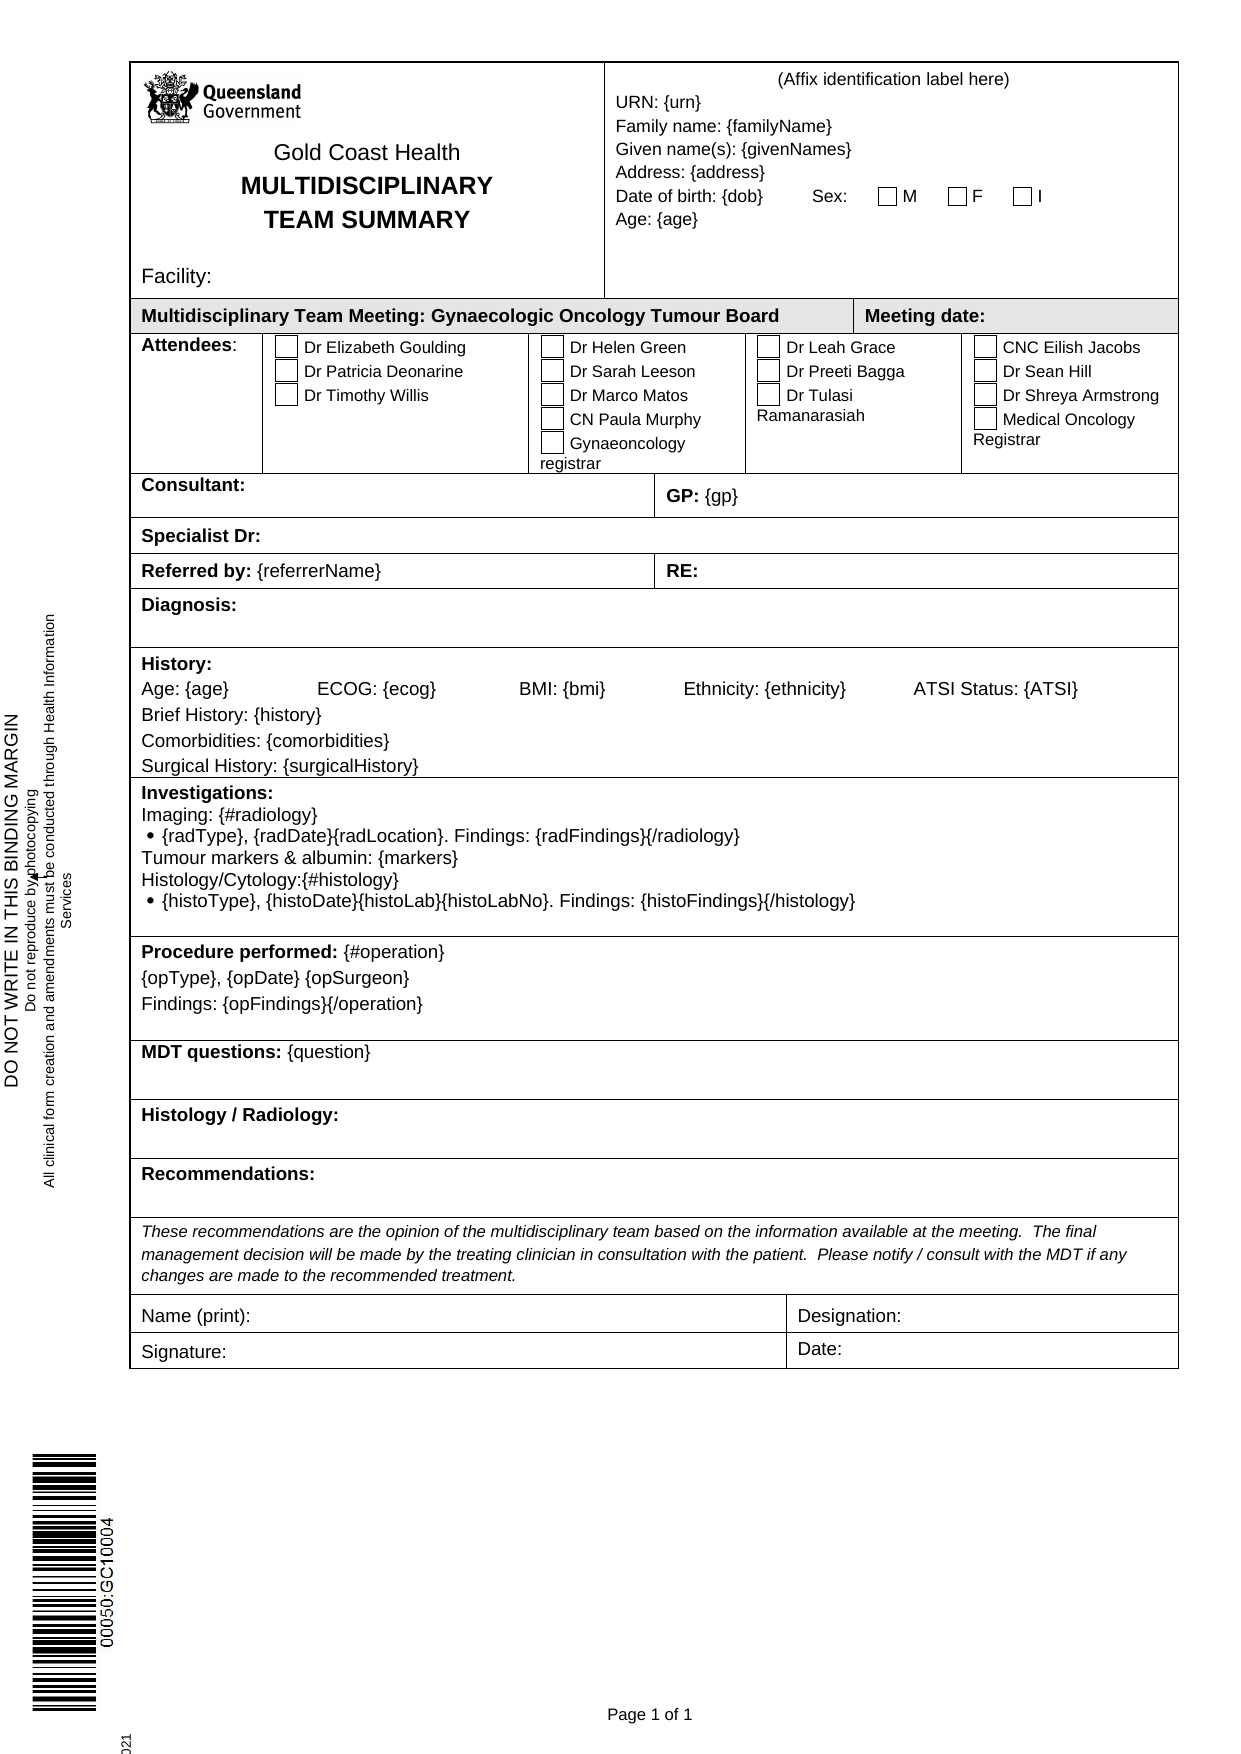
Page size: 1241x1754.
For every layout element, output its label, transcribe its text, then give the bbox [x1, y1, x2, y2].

table_cell Histology / Radiology: [131, 1100, 1178, 1158]
table_cell GP: {gp} [655, 474, 1178, 517]
table_header (Affix identification label here) URN: {urn} Family name: {familyName} Given name(s): {givenNames} Address: {address} Date of birth: {dob} Sex: M F I Age: {age} [605, 63, 1178, 298]
table_cell RE: [655, 554, 1178, 588]
table_cell Consultant: [131, 474, 654, 517]
picture [141, 68, 303, 125]
table_cell Procedure performed: {#operation} {opType}, {opDate} {opSurgeon} Findings: {opFindings}{/operation} [131, 937, 1178, 1039]
table_cell Investigations: Imaging: {#radiology} {radType}, {radDate}{radLocation}. Findings: {radFindings}{/radiology} Tumour markers & albumin: {markers} Histology/Cytology:{#histology} {histoType}, {histoDate}{histoLab}{histoLabNo}. Findings: {histoFindings}{/histology} [131, 778, 1178, 936]
table_cell These recommendations are the opinion of the multidisciplinary team based on the information available at the meeting. The final management decision will be made by the treating clinician in consultation with the patient. Please notify / consult with the MDT if any changes are made to the recommended treatment. [131, 1218, 1178, 1293]
table_cell Name (print): [131, 1295, 786, 1332]
table_cell Signature: [131, 1333, 786, 1367]
table_cell Dr Elizabeth Goulding Dr Patricia Deonarine Dr Timothy Willis [263, 334, 528, 473]
table_cell Recommendations: [131, 1159, 1178, 1217]
table_cell CNC Eilish Jacobs Dr Sean Hill Dr Shreya Armstrong Medical Oncology Registrar [962, 334, 1178, 473]
table_cell Dr Helen Green Dr Sarah Leeson Dr Marco Matos CN Paula Murphy Gynaeoncology registrar [529, 334, 745, 473]
table_cell Designation: [787, 1295, 1178, 1332]
table_cell History: Age: {age} ECOG: {ecog} BMI: {bmi} Ethnicity: {ethnicity} ATSI Status: {ATSI} Brief History: {history} Comorbidities: {comorbidities} Surgical History: {surgicalHistory} [131, 648, 1178, 777]
table_cell Dr Leah Grace Dr Preeti Bagga Dr Tulasi Ramanarasiah [746, 334, 961, 473]
table_header Gold Coast Health MULTIDISCIPLINARY TEAM SUMMARY Facility: [131, 63, 604, 298]
table_cell Referred by: {referrerName} [131, 554, 654, 588]
table_cell Attendees: [131, 334, 262, 473]
picture [32, 1454, 116, 1711]
table_cell Diagnosis: [131, 589, 1178, 647]
table_cell Date: [787, 1333, 1178, 1367]
table_cell Multidisciplinary Team Meeting: [131, 299, 853, 333]
table_cell MDT questions: {question} [131, 1041, 1178, 1099]
table_cell Meeting date: [854, 299, 1178, 333]
table_cell Specialist Dr: [131, 518, 1178, 553]
